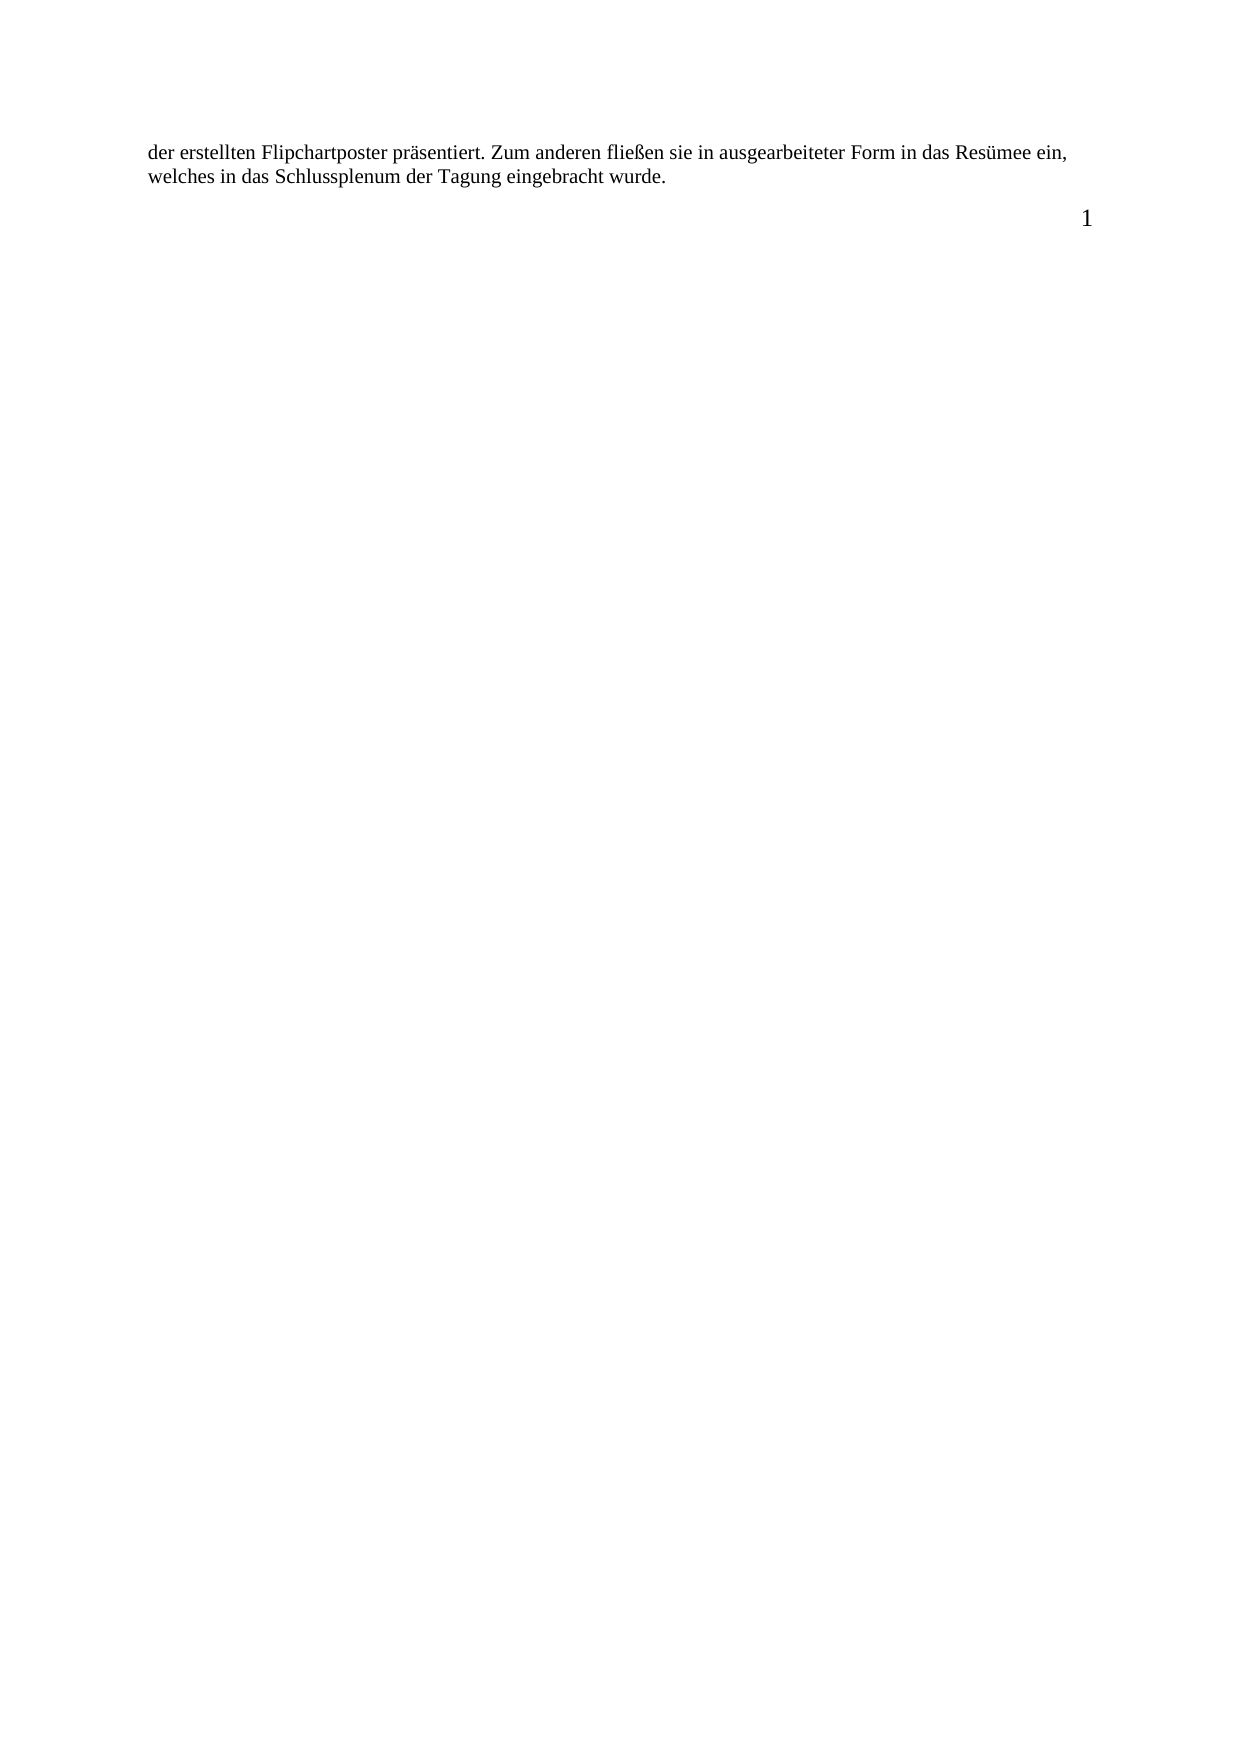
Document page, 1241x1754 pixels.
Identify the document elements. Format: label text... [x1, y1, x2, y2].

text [148, 139, 1088, 188]
text 1 [135, 203, 1093, 232]
